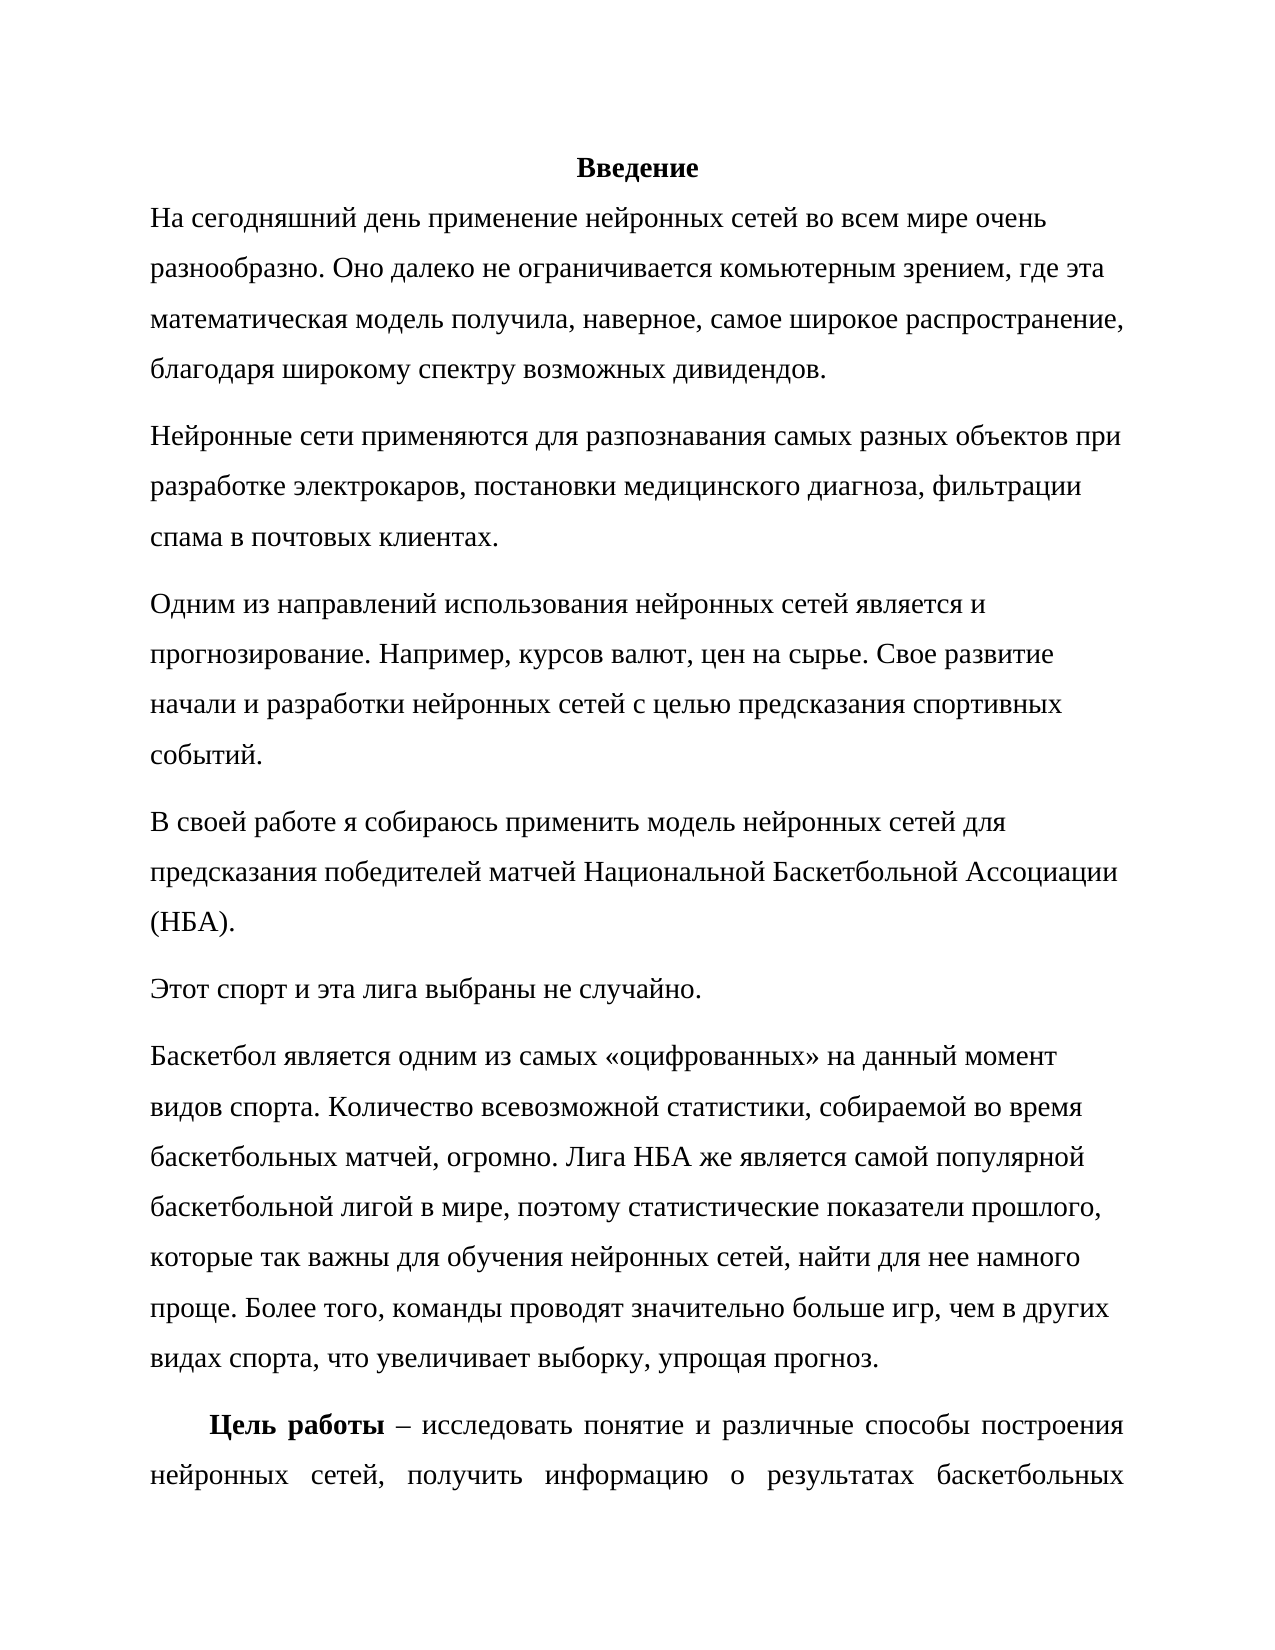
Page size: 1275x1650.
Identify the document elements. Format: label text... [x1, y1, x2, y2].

text В своей работе я собираюсь применить модель нейронных сетей для предсказания победителей матчей Национальной Баскетбольной Ассоциации (НБА). [150, 804, 1125, 938]
text Этот спорт и эта лига выбраны не случайно. [150, 971, 1125, 1005]
text Одним из направлений использования нейронных сетей является и прогнозирование. Например, курсов валют, цен на сырье. Свое развитие начали и разработки нейронных сетей с целью предсказания спортивных событий. [150, 586, 1125, 770]
text Нейронные сети применяются для разпознавания самых разных объектов при разработке электрокаров, постановки медицинского диагноза, фильтрации спама в почтовых клиентах. [150, 418, 1125, 552]
text Введение [150, 150, 1125, 183]
text Баскетбол является одним из самых «оцифрованных» на данный момент видов спорта. Количество всевозможной статистики, собираемой во время баскетбольных матчей, огромно. Лига НБА же является самой популярной баскетбольной лигой в мире, поэтому статистические показатели прошлого, которые так важны для обучения нейронных сетей, найти для нее намного проще. Более того, команды проводят значительно больше игр, чем в других видах спорта, что увеличивает выборку, упрощая прогноз. [150, 1038, 1125, 1374]
text На сегодняшний день применение нейронных сетей во всем мире очень разнообразно. Оно далеко не ограничивается комьютерным зрением, где эта математическая модель получила, наверное, самое широкое распространение, благодаря широкому спектру возможных дивидендов. [150, 200, 1125, 385]
